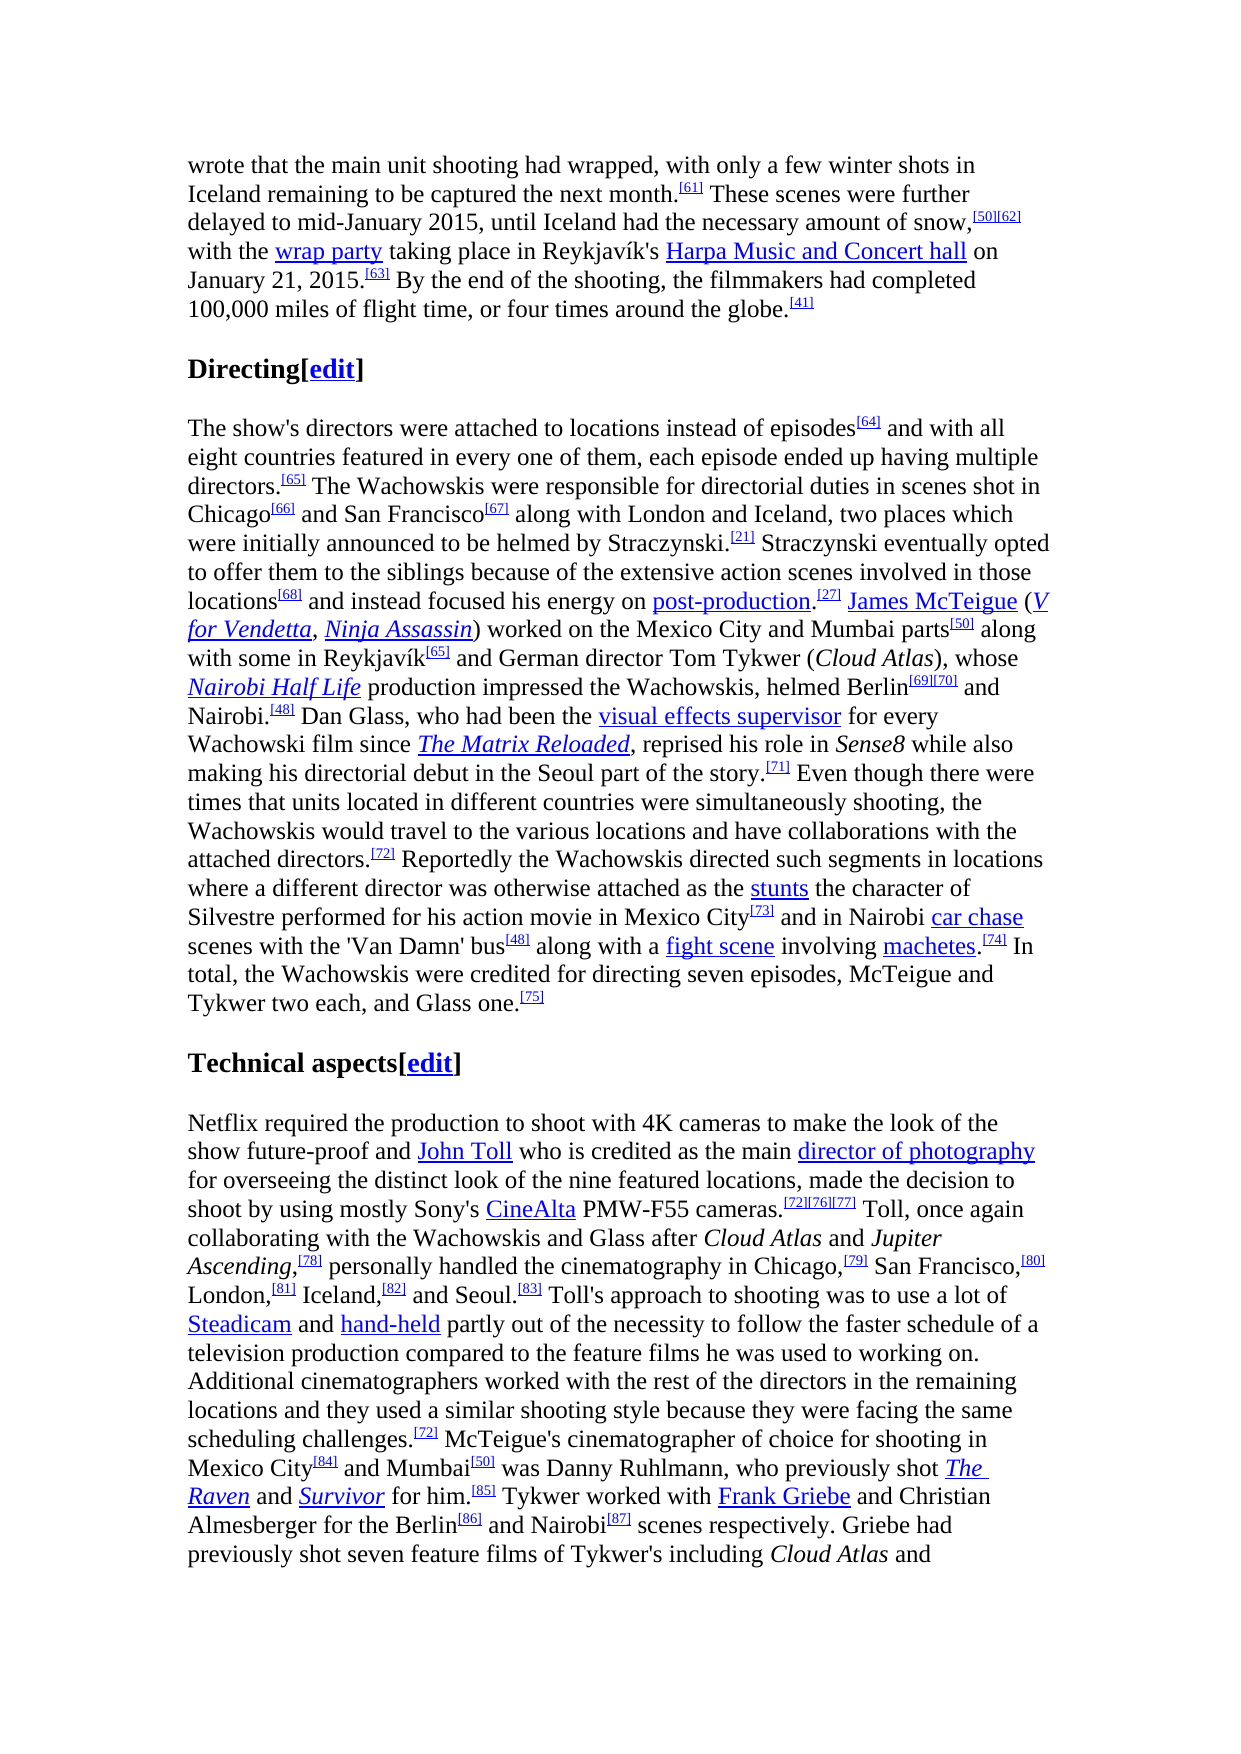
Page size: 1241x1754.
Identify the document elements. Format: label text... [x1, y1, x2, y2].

subtitle Technical aspects[edit] [187, 1046, 1053, 1078]
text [187, 1108, 1053, 1568]
subtitle Directing[edit] [187, 352, 1053, 384]
text The show's directors were attached to locations instead of episodes[64] and with all eight countries featured in every one of them, each episode ended up having multiple directors.[65] The Wachowskis were responsible for directorial duties in scenes shot in Chicago[66] and San Francisco[67] along with London and Iceland, two places which were initially announced to be helmed by Straczynski.[21] Straczynski eventually opted to offer them to the siblings because of the extensive action scenes involved in those locations[68] and instead focused his energy on post-production.[27] James McTeigue (V for Vendetta, Ninja Assassin) worked on the Mexico City and Mumbai parts[50] along with some in Reykjavík[65] and German director Tom Tykwer (Cloud Atlas), whose Nairobi Half Life production impressed the Wachowskis, helmed Berlin[69][70] and Nairobi.[48] Dan Glass, who had been the visual effects supervisor for every Wachowski film since The Matrix Reloaded, reprised his role in Sense8 while also making his directorial debut in the Seoul part of the story.[71] Even though there were times that units located in different countries were simultaneously shooting, the Wachowskis would travel to the various locations and have collaborations with the attached directors.[72] Reportedly the Wachowskis directed such segments in locations where a different director was otherwise attached as the stunts the character of Silvestre performed for his action movie in Mexico City[73] and in Nairobi car chase scenes with the 'Van Damn' bus[48] along with a fight scene involving machetes.[74] In total, the Wachowskis were credited for directing seven episodes, McTeigue and Tykwer two each, and Glass one.[75] [187, 413, 1053, 1017]
